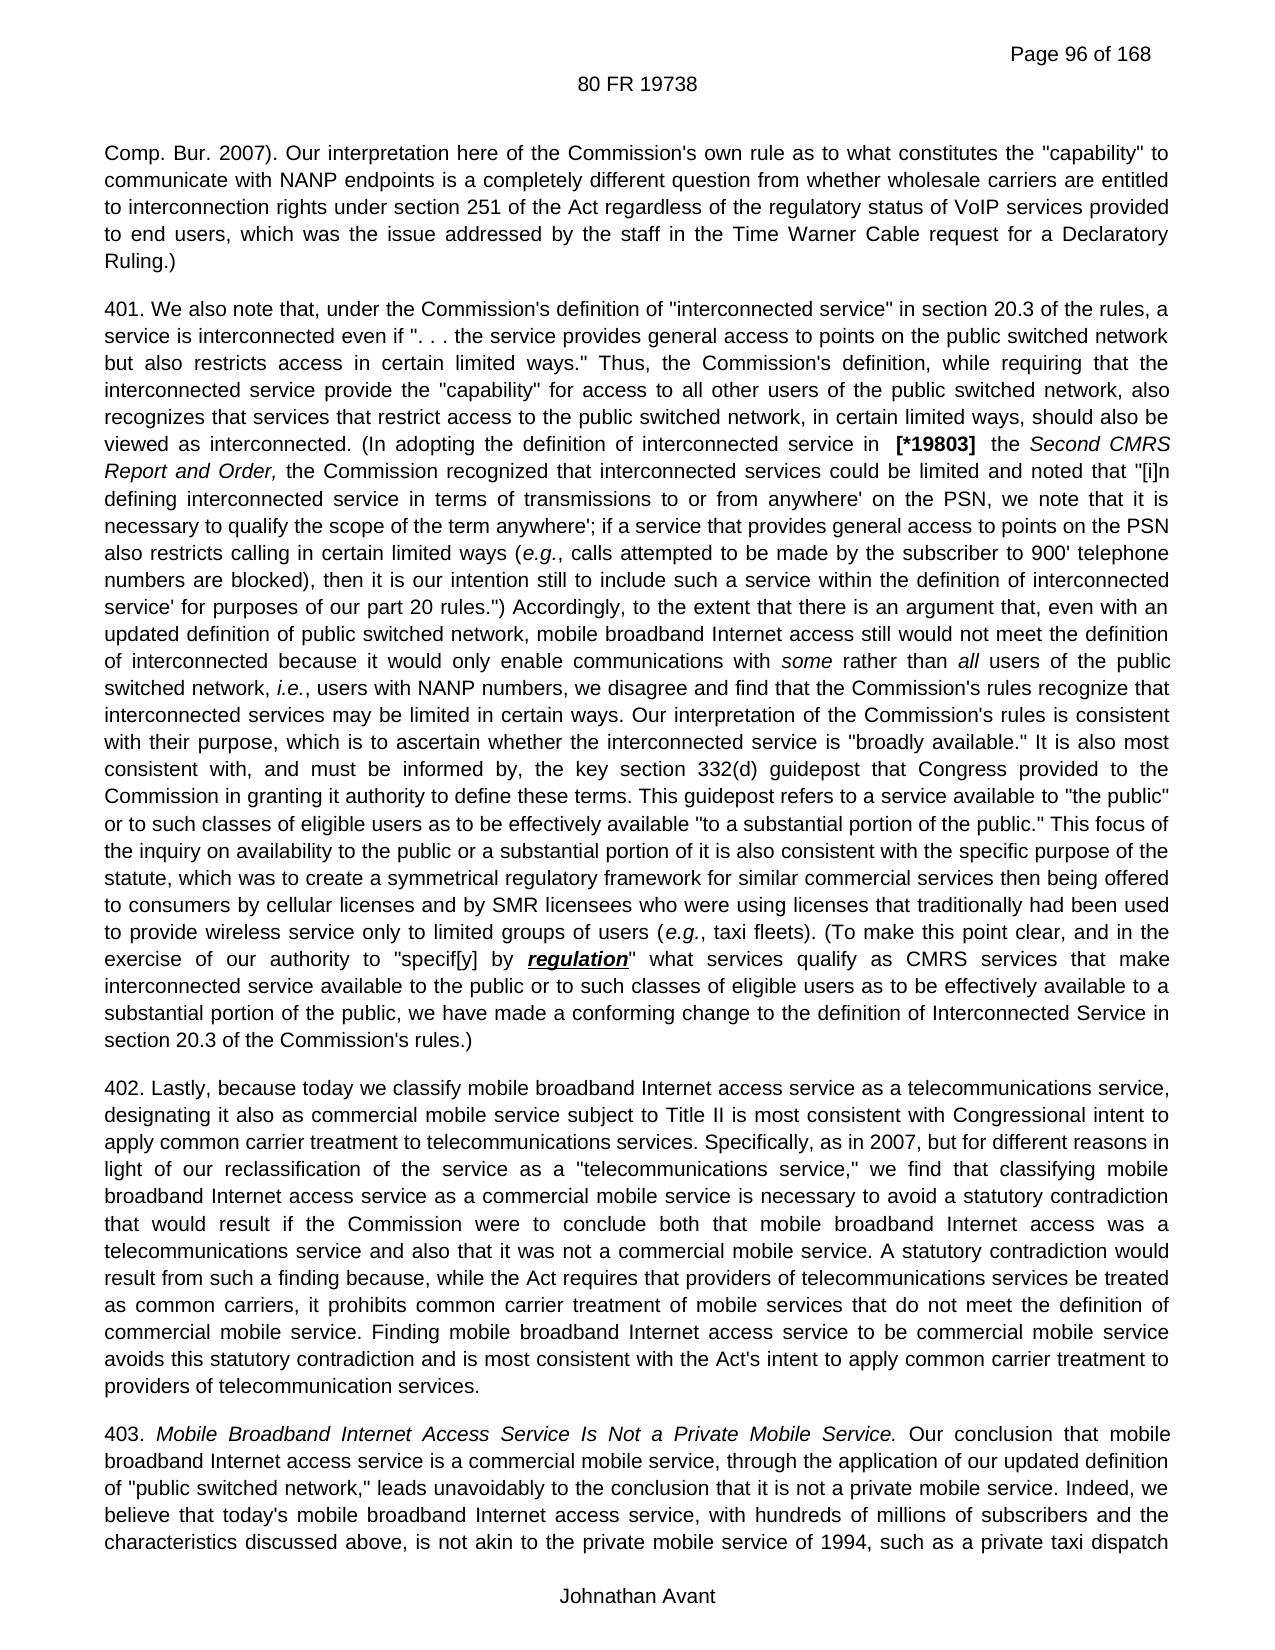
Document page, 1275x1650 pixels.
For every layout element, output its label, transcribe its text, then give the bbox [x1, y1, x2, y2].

text 402. Lastly, because today we classify mobile broadband Internet access service as a telecommunications service, designating it also as commercial mobile service subject to Title II is most consistent with Congressional intent to apply common carrier treatment to telecommunications services. Specifically, as in 2007, but for different reasons in light of our reclassification of the service as a "telecommunications service," we find that classifying mobile broadband Internet access service as a commercial mobile service is necessary to avoid a statutory contradiction that would result if the Commission were to conclude both that mobile broadband Internet access was a telecommunications service and also that it was not a commercial mobile service. A statutory contradiction would result from such a finding because, while the Act requires that providers of telecommunications services be treated as common carriers, it prohibits common carrier treatment of mobile services that do not meet the definition of commercial mobile service. Finding mobile broadband Internet access service to be commercial mobile service avoids this statutory contradiction and is most consistent with the Act's intent to apply common carrier treatment to providers of telecommunication services. [104, 1073, 1171, 1398]
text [104, 1419, 1171, 1554]
text 401. We also note that, under the Commission's definition of "interconnected service" in section 20.3 of the rules, a service is interconnected even if ". . . the service provides general access to points on the public switched network but also restricts access in certain limited ways." Thus, the Commission's definition, while requiring that the interconnected service provide the "capability" for access to all other users of the public switched network, also recognizes that services that restrict access to the public switched network, in certain limited ways, should also be viewed as interconnected. (In adopting the definition of interconnected service in [*19803] the Second CMRS Report and Order, the Commission recognized that interconnected services could be limited and noted that "[i]n defining interconnected service in terms of transmissions to or from anywhere' on the PSN, we note that it is necessary to qualify the scope of the term anywhere'; if a service that provides general access to points on the PSN also restricts calling in certain limited ways (e.g., calls attempted to be made by the subscriber to 900' telephone numbers are blocked), then it is our intention still to include such a service within the definition of interconnected service' for purposes of our part 20 rules.") Accordingly, to the extent that there is an argument that, even with an updated definition of public switched network, mobile broadband Internet access still would not meet the definition of interconnected because it would only enable communications with some rather than all users of the public switched network, i.e., users with NANP numbers, we disagree and find that the Commission's rules recognize that interconnected services may be limited in certain ways. Our interpretation of the Commission's rules is consistent with their purpose, which is to ascertain whether the interconnected service is "broadly available." It is also most consistent with, and must be informed by, the key section 332(d) guidepost that Congress provided to the Commission in granting it authority to define these terms. This guidepost refers to a service available to "the public" or to such classes of eligible users as to be effectively available "to a substantial portion of the public." This focus of the inquiry on availability to the public or a substantial portion of it is also consistent with the specific purpose of the statute, which was to create a symmetrical regulatory framework for similar commercial services then being offered to consumers by cellular licenses and by SMR licensees who were using licenses that traditionally had been used to provide wireless service only to limited groups of users (e.g., taxi fleets). (To make this point clear, and in the exercise of our authority to "specif[y] by regulation" what services qualify as CMRS services that make interconnected service available to the public or to such classes of eligible users as to be effectively available to a substantial portion of the public, we have made a conforming change to the definition of Interconnected Service in section 20.3 of the Commission's rules.) [104, 294, 1171, 1052]
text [104, 137, 1171, 273]
